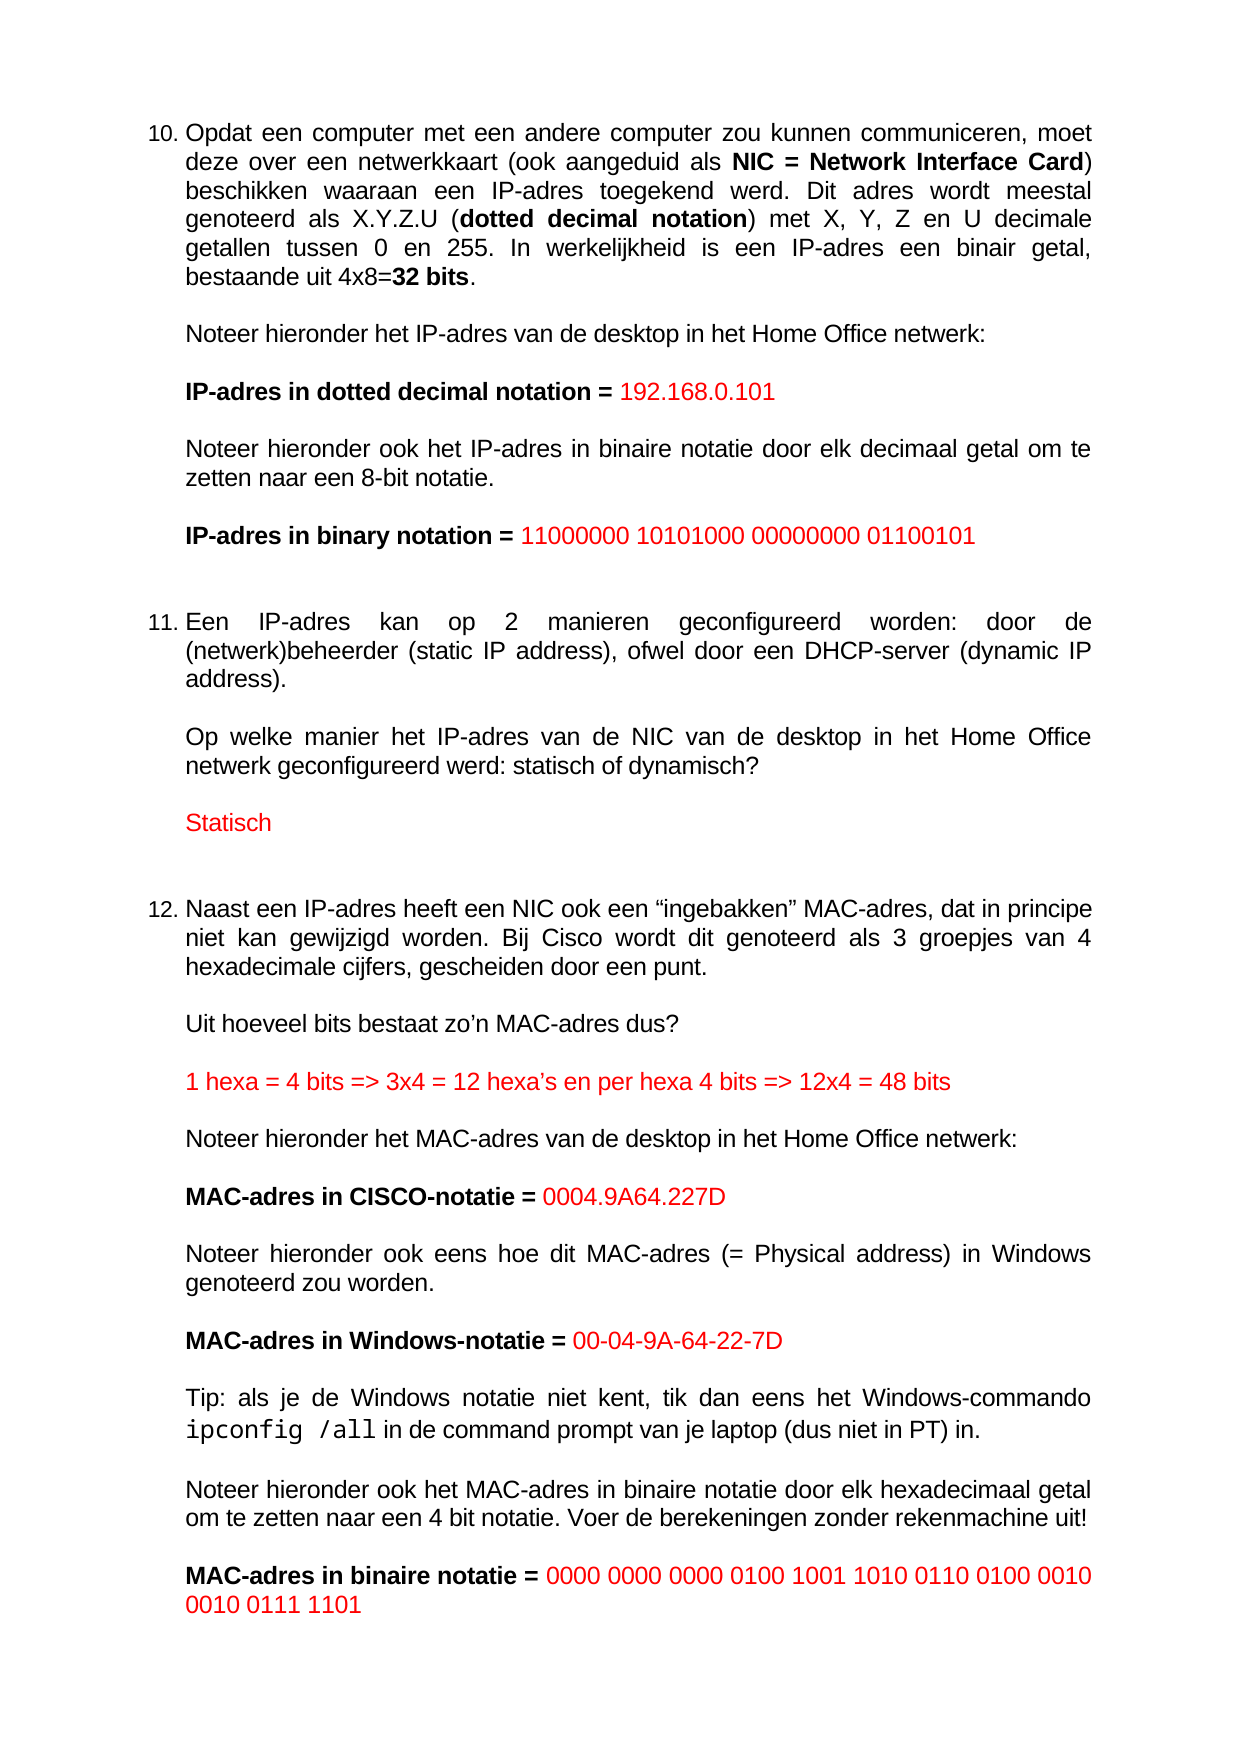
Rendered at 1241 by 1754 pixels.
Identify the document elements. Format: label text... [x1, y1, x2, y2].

list Noteer hieronder het MAC-adres van de desktop in het Home Office netwerk: [185, 1124, 1092, 1153]
list Naast een IP-adres heeft een NIC ook een “ingebakken” MAC-adres, dat in principe niet kan gewijzigd worden. Bij Cisco wordt dit genoteerd als 3 groepjes van 4 hexadecimale cijfers, gescheiden door een punt. [148, 894, 1092, 981]
list MAC-adres in binaire notatie = 0000 0000 0000 0100 1001 1010 0110 0100 0010 0010 0111 1101 [185, 1561, 1092, 1618]
list Uit hoeveel bits bestaat zo’n MAC-adres dus? [185, 1009, 1092, 1038]
list Op welke manier het IP-adres van de NIC van de desktop in het Home Office netwerk geconfigureerd werd: statisch of dynamisch? [185, 722, 1092, 779]
list IP-adres in dotted decimal notation = 192.168.0.101 [185, 377, 1092, 406]
list Noteer hieronder het IP-adres van de desktop in het Home Office netwerk: [185, 319, 1092, 348]
list Noteer hieronder ook het MAC-adres in binaire notatie door elk hexadecimaal getal om te zetten naar een 4 bit notatie. Voer de berekeningen zonder rekenmachine uit! [185, 1475, 1092, 1532]
list Noteer hieronder ook het IP-adres in binaire notatie door elk decimaal getal om te zetten naar een 8-bit notatie. [185, 434, 1092, 492]
list Noteer hieronder ook eens hoe dit MAC-adres (= Physical address) in Windows genoteerd zou worden. [185, 1239, 1092, 1297]
list Een IP-adres kan op 2 manieren geconfigureerd worden: door de (netwerk)beheerder (static IP address), ofwel door een DHCP-server (dynamic IP address). [148, 607, 1092, 693]
list MAC-adres in CISCO-notatie = 0004.9A64.227D [185, 1182, 1092, 1211]
list 1 hexa = 4 bits => 3x4 = 12 hexa’s en per hexa 4 bits => 12x4 = 48 bits [185, 1067, 1092, 1096]
list Tip: als je de Windows notatie niet kent, tik dan eens het Windows-commando ipconfig /all in de command prompt van je laptop (dus niet in PT) in. [185, 1383, 1092, 1446]
list Statisch [185, 808, 1092, 837]
list MAC-adres in Windows-notatie = 00-04-9A-64-22-7D [185, 1326, 1092, 1354]
list Opdat een computer met een andere computer zou kunnen communiceren, moet deze over een netwerkkaart (ook aangeduid als NIC = Network Interface Card) beschikken waaraan een IP-adres toegekend werd. Dit adres wordt meestal genoteerd als X.Y.Z.U (dotted decimal notation) met X, Y, Z en U decimale getallen tussen 0 en 255. In werkelijkheid is een IP-adres een binair getal, bestaande uit 4x8=32 bits. [148, 118, 1092, 291]
list IP-adres in binary notation = 11000000 10101000 00000000 01100101 [185, 521, 1092, 549]
